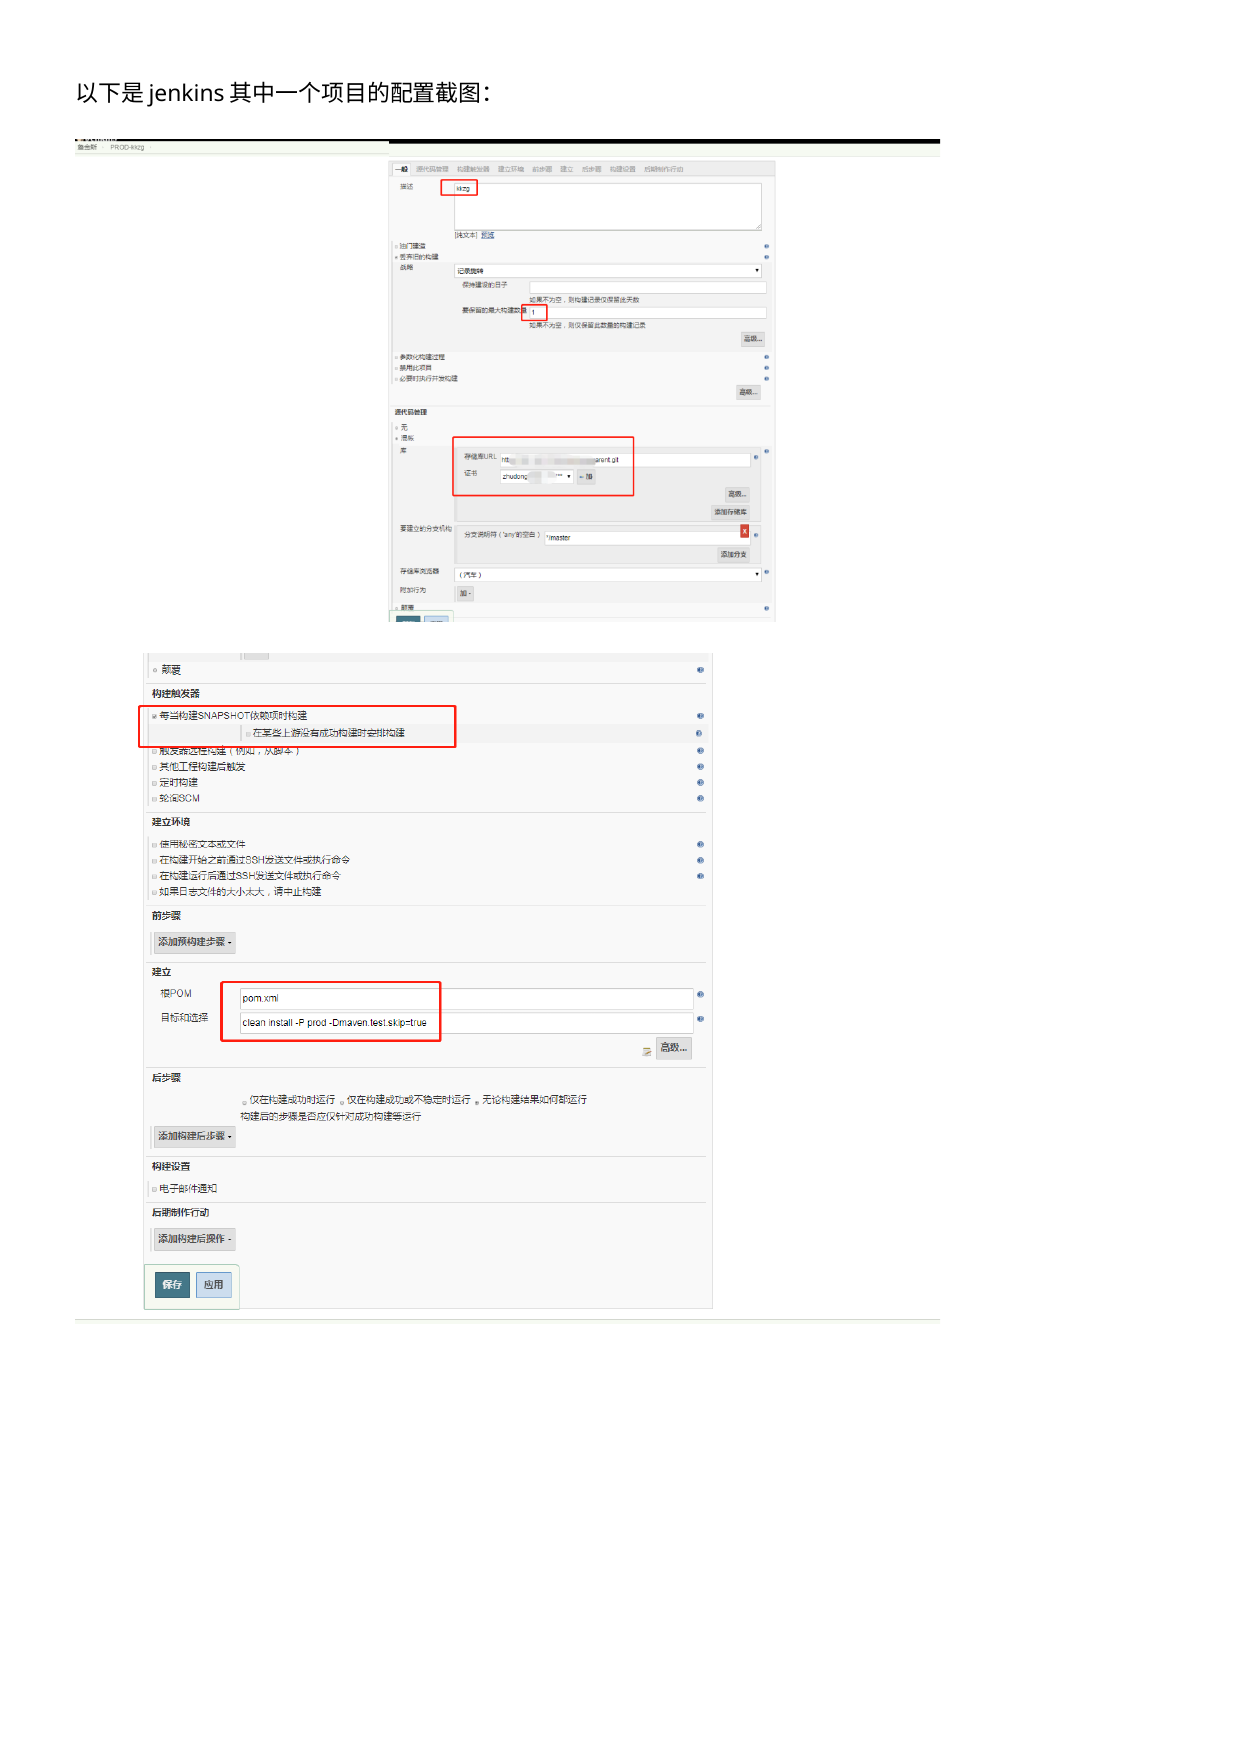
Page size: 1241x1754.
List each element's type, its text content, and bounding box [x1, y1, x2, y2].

picture [75, 139, 941, 622]
text 以下是jenkins其中一个项目的配置截图： [75, 75, 1165, 108]
picture [75, 653, 941, 1324]
